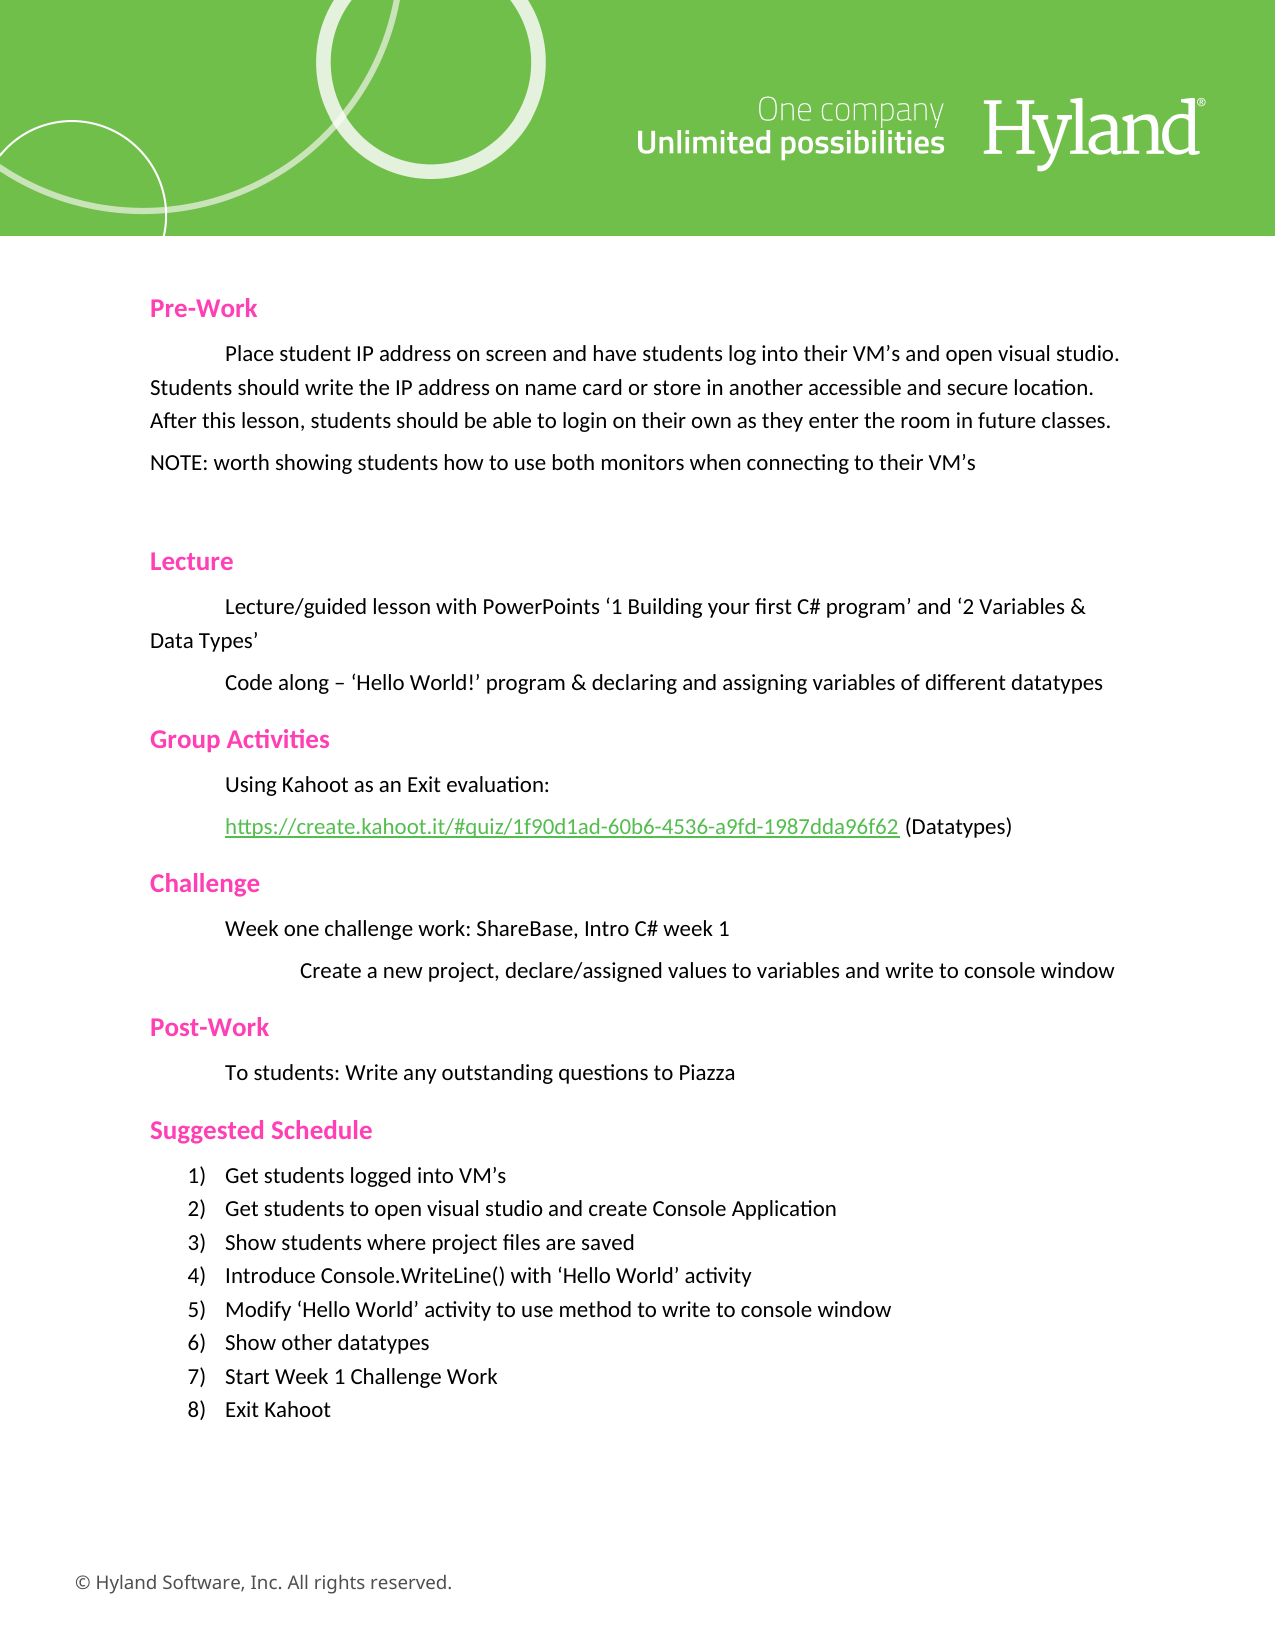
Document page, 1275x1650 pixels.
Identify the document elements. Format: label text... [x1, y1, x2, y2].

text Code along – ‘Hello World!’ program & declaring and assigning variables of different datatypes [150, 668, 1125, 696]
text Place student IP address on screen and have students log into their VM’s and open visual studio. Students should write the IP address on name card or store in another accessible and secure location. After this lesson, students should be able to login on their own as they enter the room in future classes. [150, 339, 1125, 434]
subtitle Post-Work [150, 1011, 1125, 1043]
text To students: Write any outstanding questions to Piazza [150, 1058, 1125, 1086]
list Show other datatypes [187, 1328, 1125, 1356]
subtitle Lecture [150, 544, 1125, 577]
text NOTE: worth showing students how to use both monitors when connecting to their VM’s [150, 448, 1125, 476]
subtitle Group Activities [150, 722, 1125, 755]
text Lecture/guided lesson with PowerPoints ‘1 Building your first C# program’ and ‘2 Variables & Data Types’ [150, 592, 1125, 654]
text Create a new project, declare/assigned values to variables and write to console window [150, 956, 1125, 984]
picture [0, 0, 1275, 236]
list Get students to open visual studio and create Console Application [187, 1194, 1125, 1222]
text Week one challenge work: ShareBase, Intro C# week 1 [150, 914, 1125, 942]
subtitle Pre-Work [150, 291, 1125, 324]
list Show students where project files are saved [187, 1228, 1125, 1256]
list Exit Kahoot [187, 1396, 1125, 1423]
subtitle Challenge [150, 866, 1125, 899]
subtitle Suggested Schedule [150, 1113, 1125, 1146]
list Modify ‘Hello World’ activity to use method to write to console window [187, 1295, 1125, 1323]
list Introduce Console.WriteLine() with ‘Hello World’ activity [187, 1261, 1125, 1289]
list Start Week 1 Challenge Work [187, 1362, 1125, 1390]
text Using Kahoot as an Exit evaluation: [150, 770, 1125, 798]
text https://create.kahoot.it/#quiz/1f90d1ad-60b6-4536-a9fd-1987dda96f62 (Datatypes) [150, 812, 1125, 840]
list Get students logged into VM’s [187, 1161, 1125, 1189]
